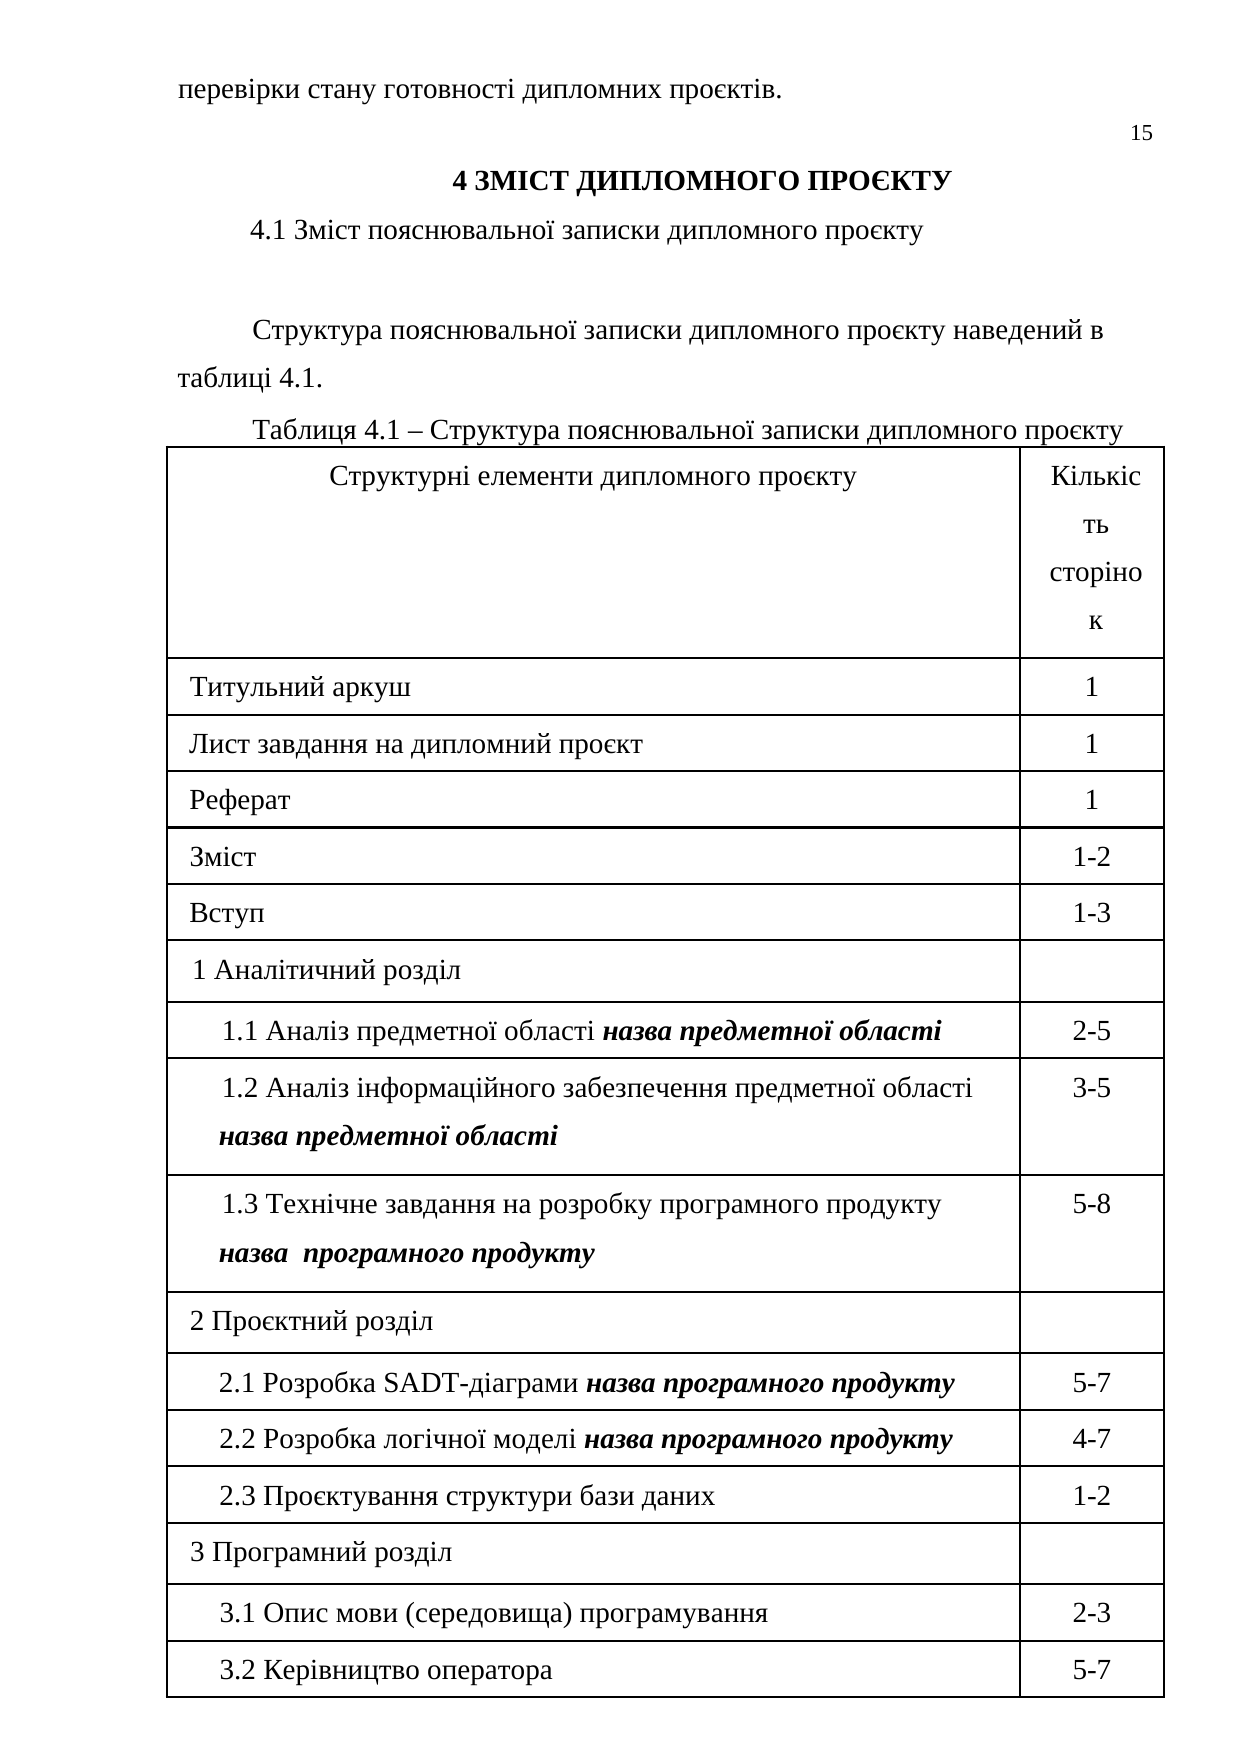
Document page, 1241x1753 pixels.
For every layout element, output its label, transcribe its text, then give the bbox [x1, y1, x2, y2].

table_cell [1021, 1524, 1163, 1583]
table_cell 2.2 Розробка логічної моделі назва програмного продукту [168, 1411, 1019, 1465]
text 4.1 Зміст пояснювальної записки дипломного проєкту [0, 212, 1174, 246]
text Таблиця 4.1 – Структура пояснювальної записки дипломного проєкту [0, 412, 1124, 446]
table_cell 3 Програмний розділ [168, 1524, 1019, 1583]
table_cell Титульний аркуш [168, 659, 1019, 713]
table_cell 1.3 Технічне завдання на розробку програмного продукту назва програмного продукту [168, 1176, 1019, 1291]
table_cell 3.1 Опис мови (середовища) програмування [168, 1585, 1019, 1639]
table_cell 2-3 [1021, 1585, 1163, 1639]
text 15 [0, 119, 1153, 146]
table_cell 1 [1021, 659, 1163, 713]
table_cell 2.3 Проєктування структури бази даних [168, 1467, 1019, 1522]
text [178, 71, 1160, 105]
table_cell 1 [1021, 772, 1163, 826]
table_cell 5-8 [1021, 1176, 1163, 1291]
table_cell 1.2 Аналіз інформаційного забезпечення предметної області назва предметної області [168, 1059, 1019, 1174]
table_cell 1 Аналітичний розділ [168, 941, 1019, 1001]
table_cell [1021, 1293, 1163, 1352]
table_cell 2 Проєктний розділ [168, 1293, 1019, 1352]
table_cell 3.2 Керівництво оператора [168, 1642, 1019, 1696]
table_cell 5-7 [1021, 1642, 1163, 1696]
table_cell 1-3 [1021, 885, 1163, 939]
table_cell 3-5 [1021, 1059, 1163, 1174]
table_header Кількість сторінок [1021, 448, 1163, 657]
text Структура пояснювальної записки дипломного проєкту наведений в таблиці 4.1. [177, 312, 1160, 394]
table_cell [1021, 941, 1163, 1001]
table_cell Реферат [168, 772, 1019, 826]
table_cell 1.1 Аналіз предметної області назва предметної області [168, 1003, 1019, 1057]
table_cell 1-2 [1021, 829, 1163, 883]
table_cell 2.1 Розробка SADT-діаграми назва програмного продукту [168, 1354, 1019, 1409]
table_header Структурні елементи дипломного проєкту [168, 448, 1019, 657]
table_cell Вступ [168, 885, 1019, 939]
table_cell 1 [1021, 716, 1163, 770]
table_cell 1-2 [1021, 1467, 1163, 1522]
table_cell 5-7 [1021, 1354, 1163, 1409]
table_cell Лист завдання на дипломний проєкт [168, 716, 1019, 770]
table_cell 2-5 [1021, 1003, 1163, 1057]
table_cell Зміст [168, 829, 1019, 883]
table_cell 4-7 [1021, 1411, 1163, 1465]
text 4 ЗМІСТ ДИПЛОМНОГО ПРОЄКТУ [0, 163, 952, 197]
